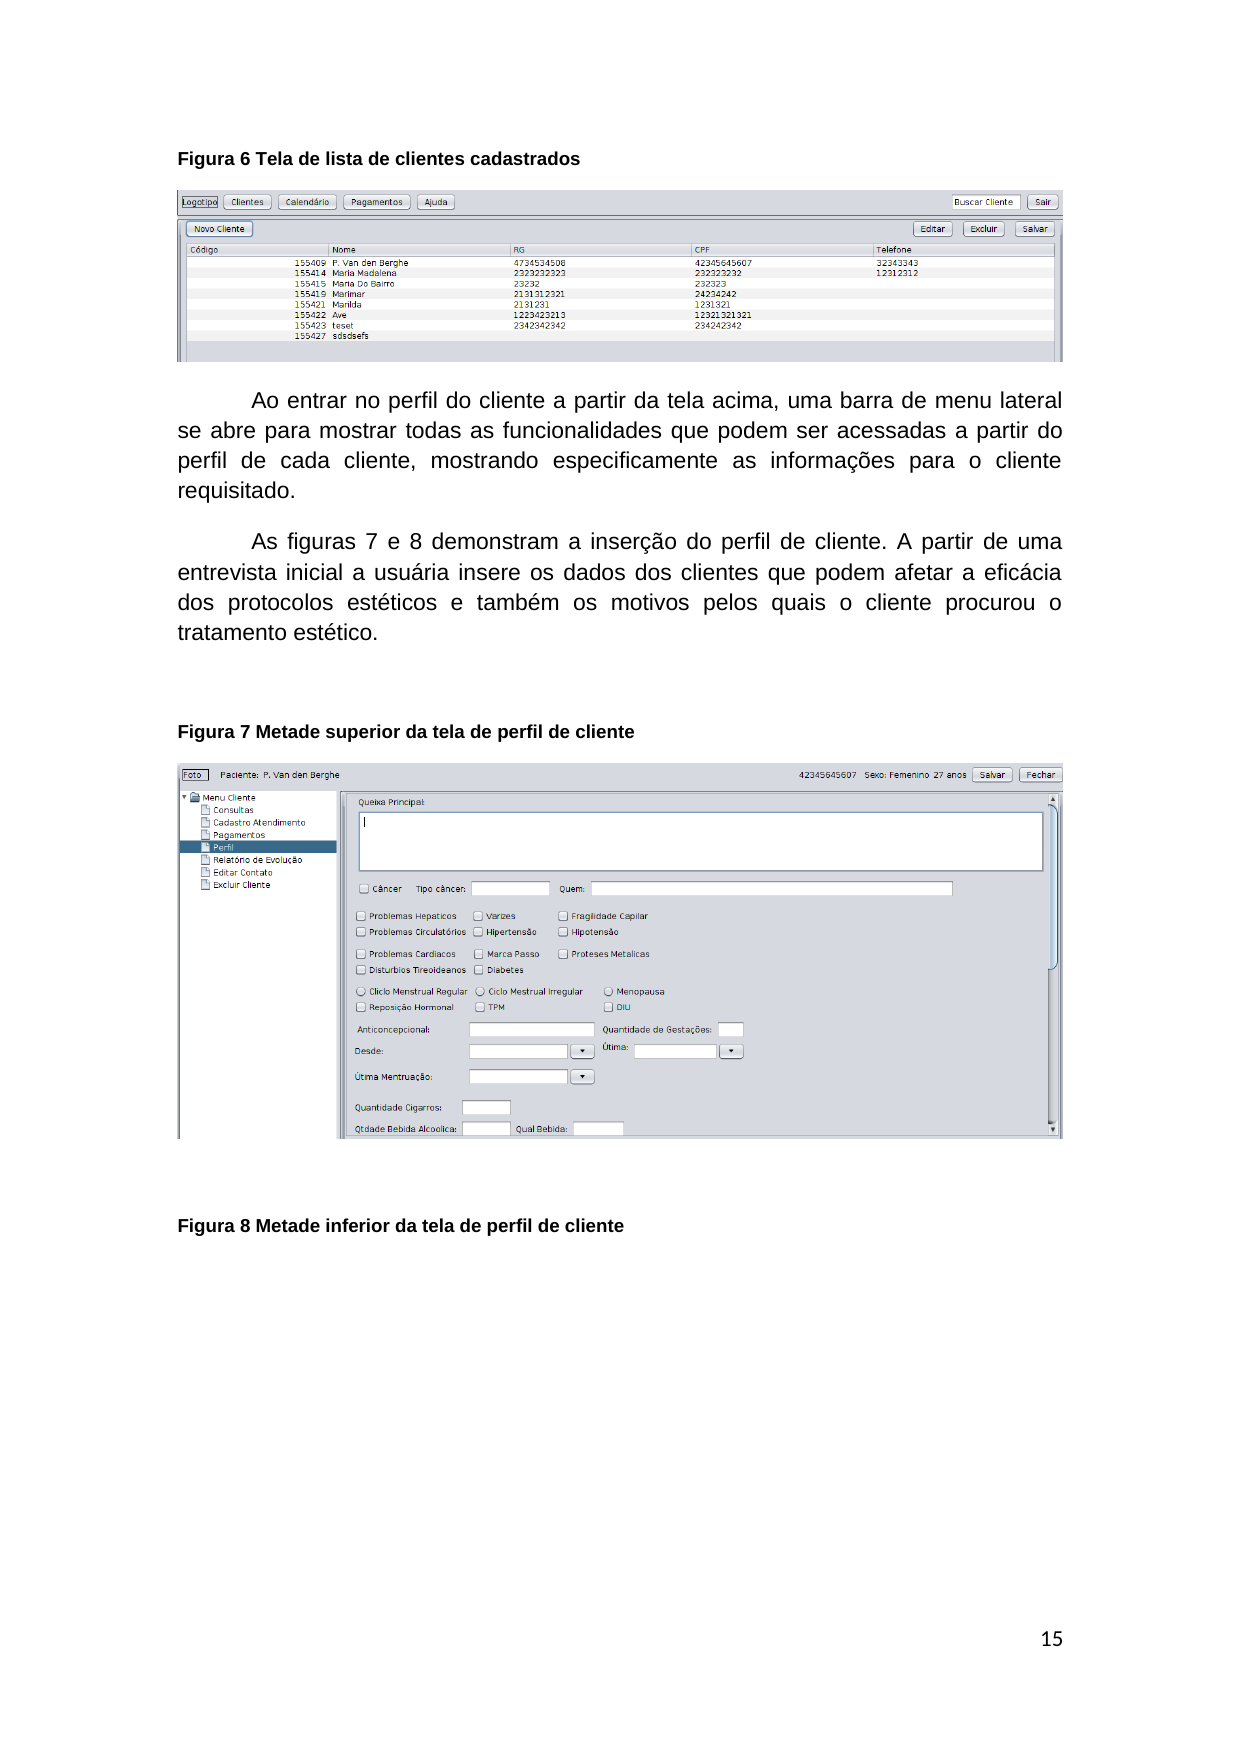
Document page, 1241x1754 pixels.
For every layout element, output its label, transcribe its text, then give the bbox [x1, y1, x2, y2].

text Ao entrar no perfil do cliente a partir da tela acima, uma barra de menu lateral se abre para mostrar todas as funcionalidades que podem ser acessadas a partir do perfil de cada cliente, mostrando especificamente as informações para o cliente requisitado. [177, 387, 1063, 503]
picture [177, 190, 1063, 362]
text As figuras 7 e 8 demonstram a inserção do perfil de cliente. A partir de uma entrevista inicial a usuária insere os dados dos clientes que podem afetar a eficácia dos protocolos estéticos e também os motivos pelos quais o cliente procurou o tratamento estético. [177, 528, 1063, 645]
picture [177, 763, 1063, 1139]
text Figura 6 Tela de lista de clientes cadastrados [177, 148, 1063, 169]
text Figura 7 Metade superior da tela de perfil de cliente [177, 721, 1063, 742]
text Figura 8 Metade inferior da tela de perfil de cliente [177, 1215, 1063, 1237]
